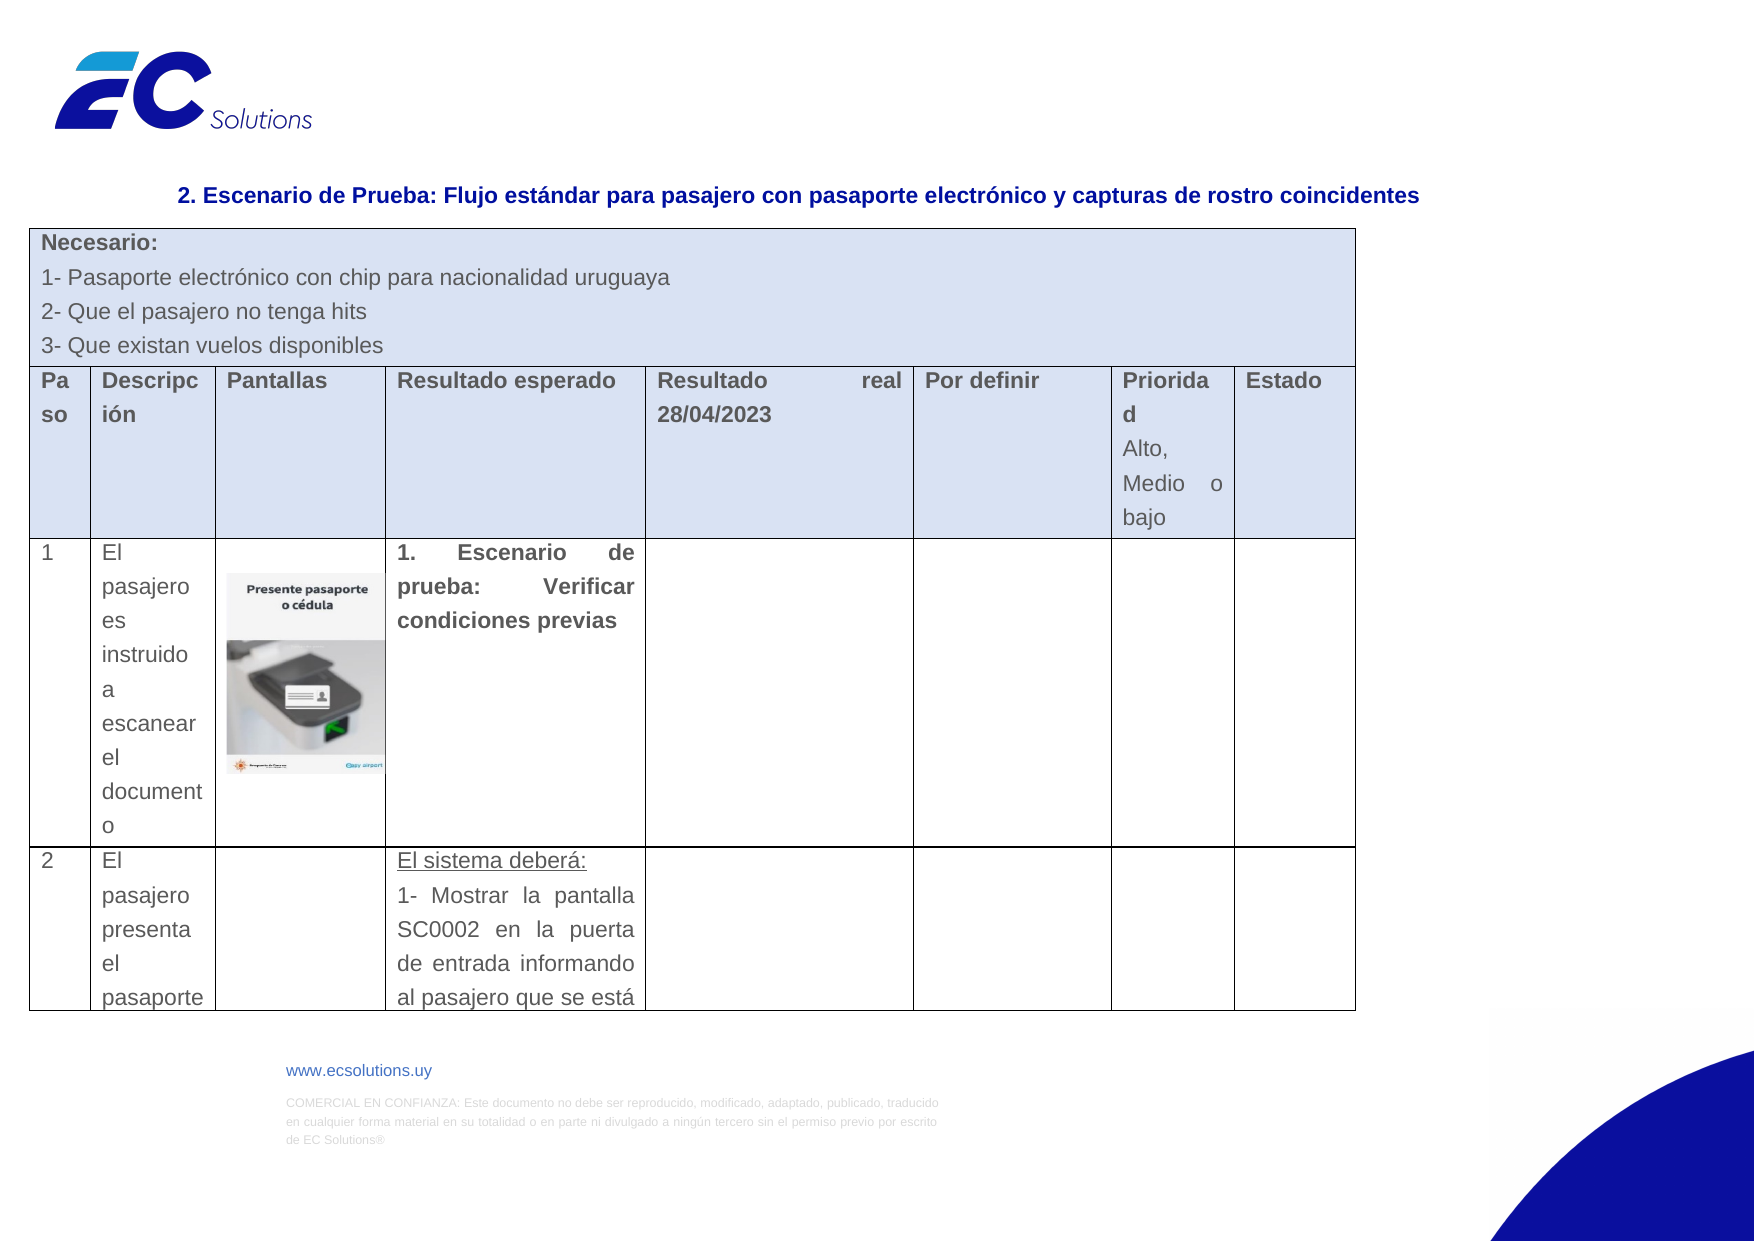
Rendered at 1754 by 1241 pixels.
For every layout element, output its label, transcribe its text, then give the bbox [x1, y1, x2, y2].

picture [226, 573, 386, 774]
subtitle 2. Escenario de Prueba: Flujo estándar para pasajero con pasaporte electrónico y capturas de rostro coincidentes [177, 182, 1503, 208]
table_cell Pantallas [216, 367, 385, 538]
table_cell 2 [30, 848, 90, 1010]
table_cell [646, 848, 913, 1010]
table_cell El pasajero presenta el pasaporte electrónico [91, 848, 215, 1010]
table_cell [1112, 539, 1234, 846]
table_cell [646, 539, 913, 846]
table_cell Paso [30, 367, 90, 538]
table_cell Resultado real 28/04/2023 [646, 367, 913, 538]
table_cell [1235, 539, 1355, 846]
table_cell [914, 539, 1111, 846]
table_cell Resultado esperado [386, 367, 645, 538]
table_cell Por definir [914, 367, 1111, 538]
table_cell [1235, 848, 1355, 1010]
table_cell Prioridad Alto, Medio o bajo [1112, 367, 1234, 538]
picture [1488, 1008, 1754, 1241]
table_cell [216, 848, 385, 1010]
table_cell Descripción [91, 367, 215, 538]
table_cell El pasajero es instruido a escanear el documento [91, 539, 215, 846]
table_header Necesario: 1- Pasaporte electrónico con chip para nacionalidad uruguaya 2- Que el pasajero no tenga hits 3- Que existan vuelos disponibles [30, 229, 1355, 366]
table_cell 1. Escenario de prueba: Verificar condiciones previas [386, 539, 645, 846]
table_cell [1112, 848, 1234, 1010]
table_cell Estado [1235, 367, 1355, 538]
table_cell [914, 848, 1111, 1010]
picture [54, 51, 313, 129]
table_cell 1 [30, 539, 90, 846]
table_cell [216, 539, 385, 846]
